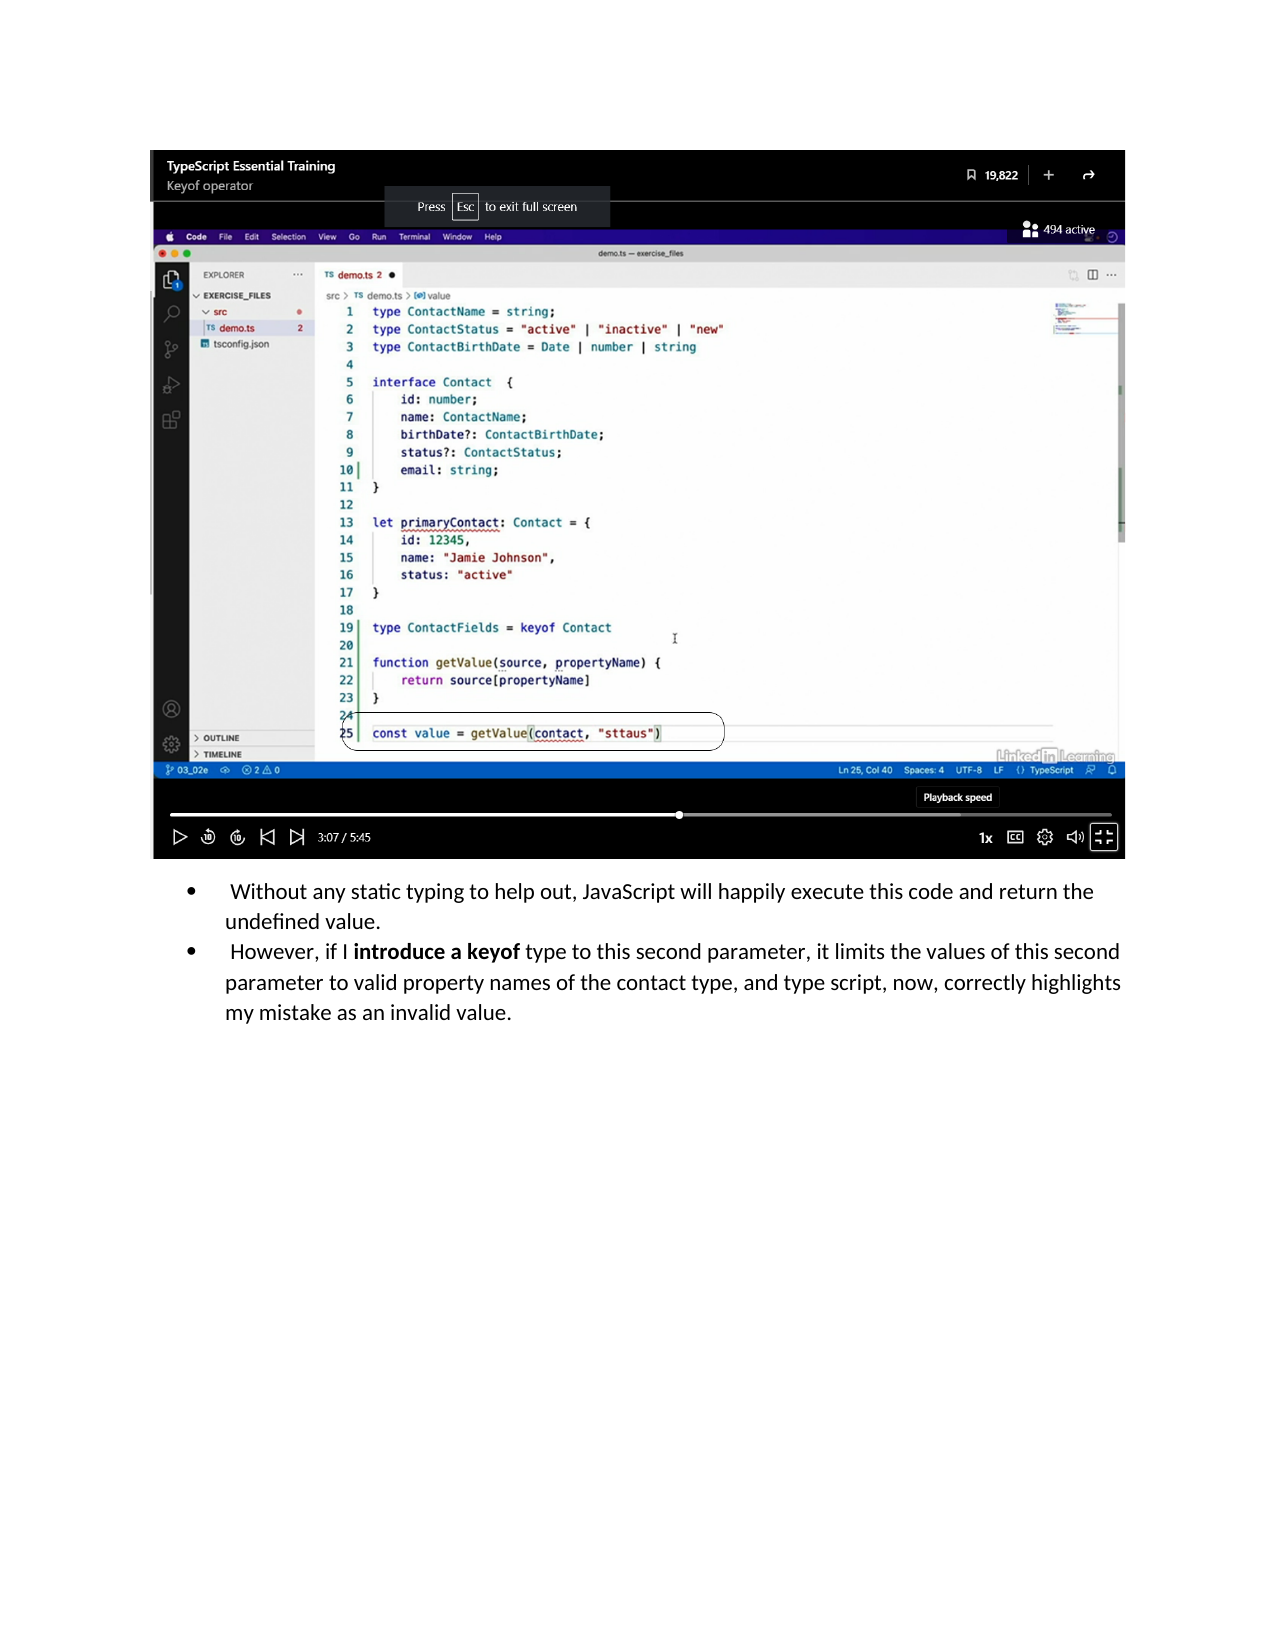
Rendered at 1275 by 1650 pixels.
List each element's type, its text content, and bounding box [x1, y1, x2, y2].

picture [150, 150, 1125, 859]
list Without any static typing to help out, JavaScript will happily execute this code and return the undefined value. [187, 877, 1125, 935]
list However, if I introduce a keyof type to this second parameter, it limits the values of this second parameter to valid property names of the contact type, and type script, now, correctly highlights my mistake as an invalid value. [187, 937, 1125, 1026]
